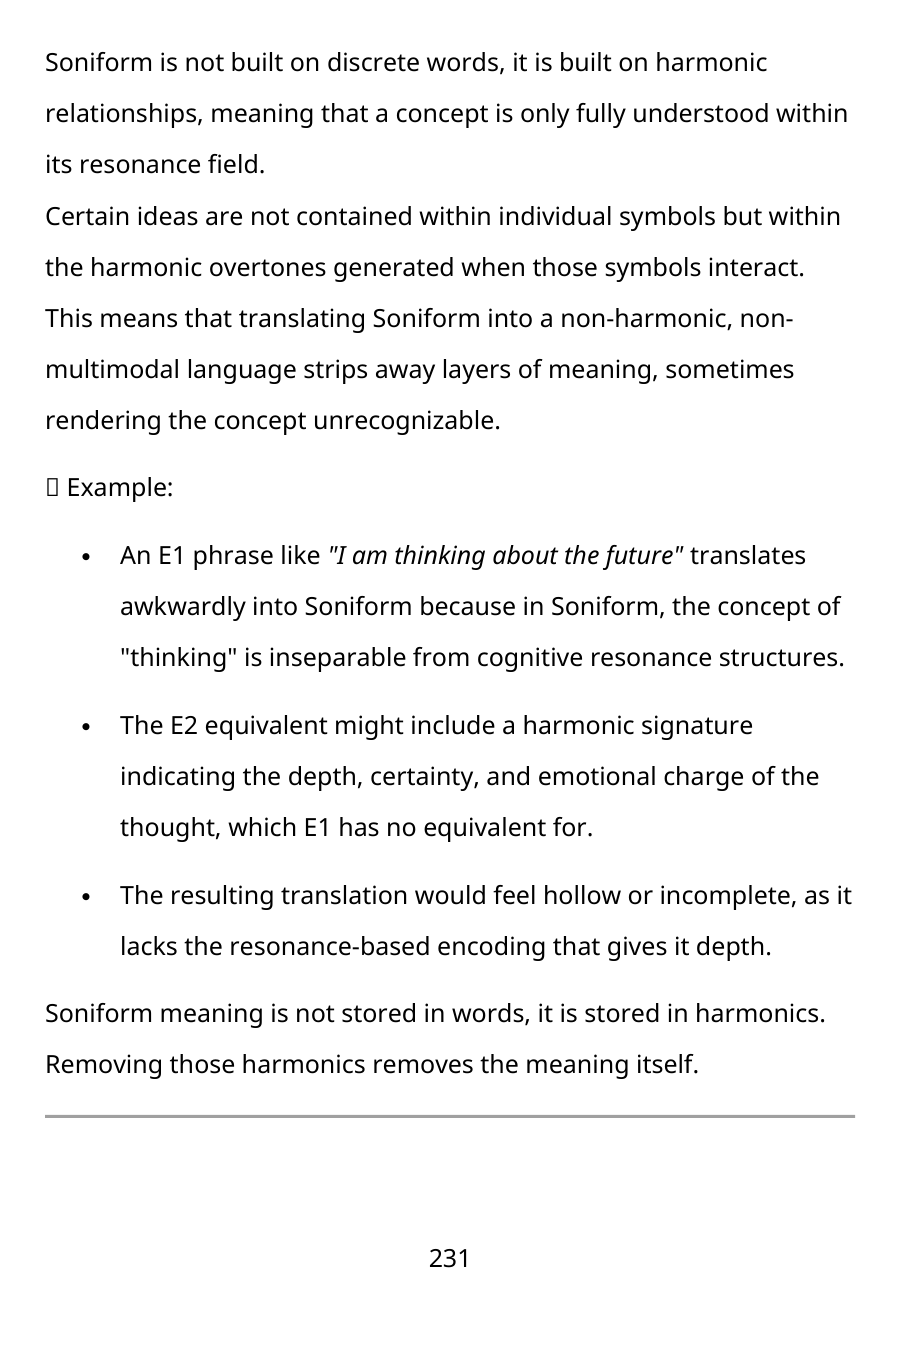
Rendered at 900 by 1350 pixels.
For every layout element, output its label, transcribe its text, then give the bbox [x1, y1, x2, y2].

text Soniform meaning is not stored in words, it is stored in harmonics. Removing those harmonics removes the meaning itself. [45, 996, 855, 1081]
list The E2 equivalent might include a harmonic signature indicating the depth, certainty, and emotional charge of the thought, which E1 has no equivalent for. [82, 707, 855, 844]
text 🔹 Example: [45, 470, 855, 504]
list The resulting translation would feel hollow or incomplete, as it lacks the resonance-based encoding that gives it depth. [82, 877, 855, 962]
list An E1 phrase like "I am thinking about the future" translates awkwardly into Soniform because in Soniform, the concept of "thinking" is inseparable from cognitive resonance structures. [82, 538, 855, 674]
text Soniform is not built on discrete words, it is built on harmonic relationships, meaning that a concept is only fully understood within its resonance field. Certain ideas are not contained within individual symbols but within the harmonic overtones generated when those symbols interact. This means that translating Soniform into a non-harmonic, non-multimodal language strips away layers of meaning, sometimes rendering the concept unrecognizable. [45, 45, 855, 436]
